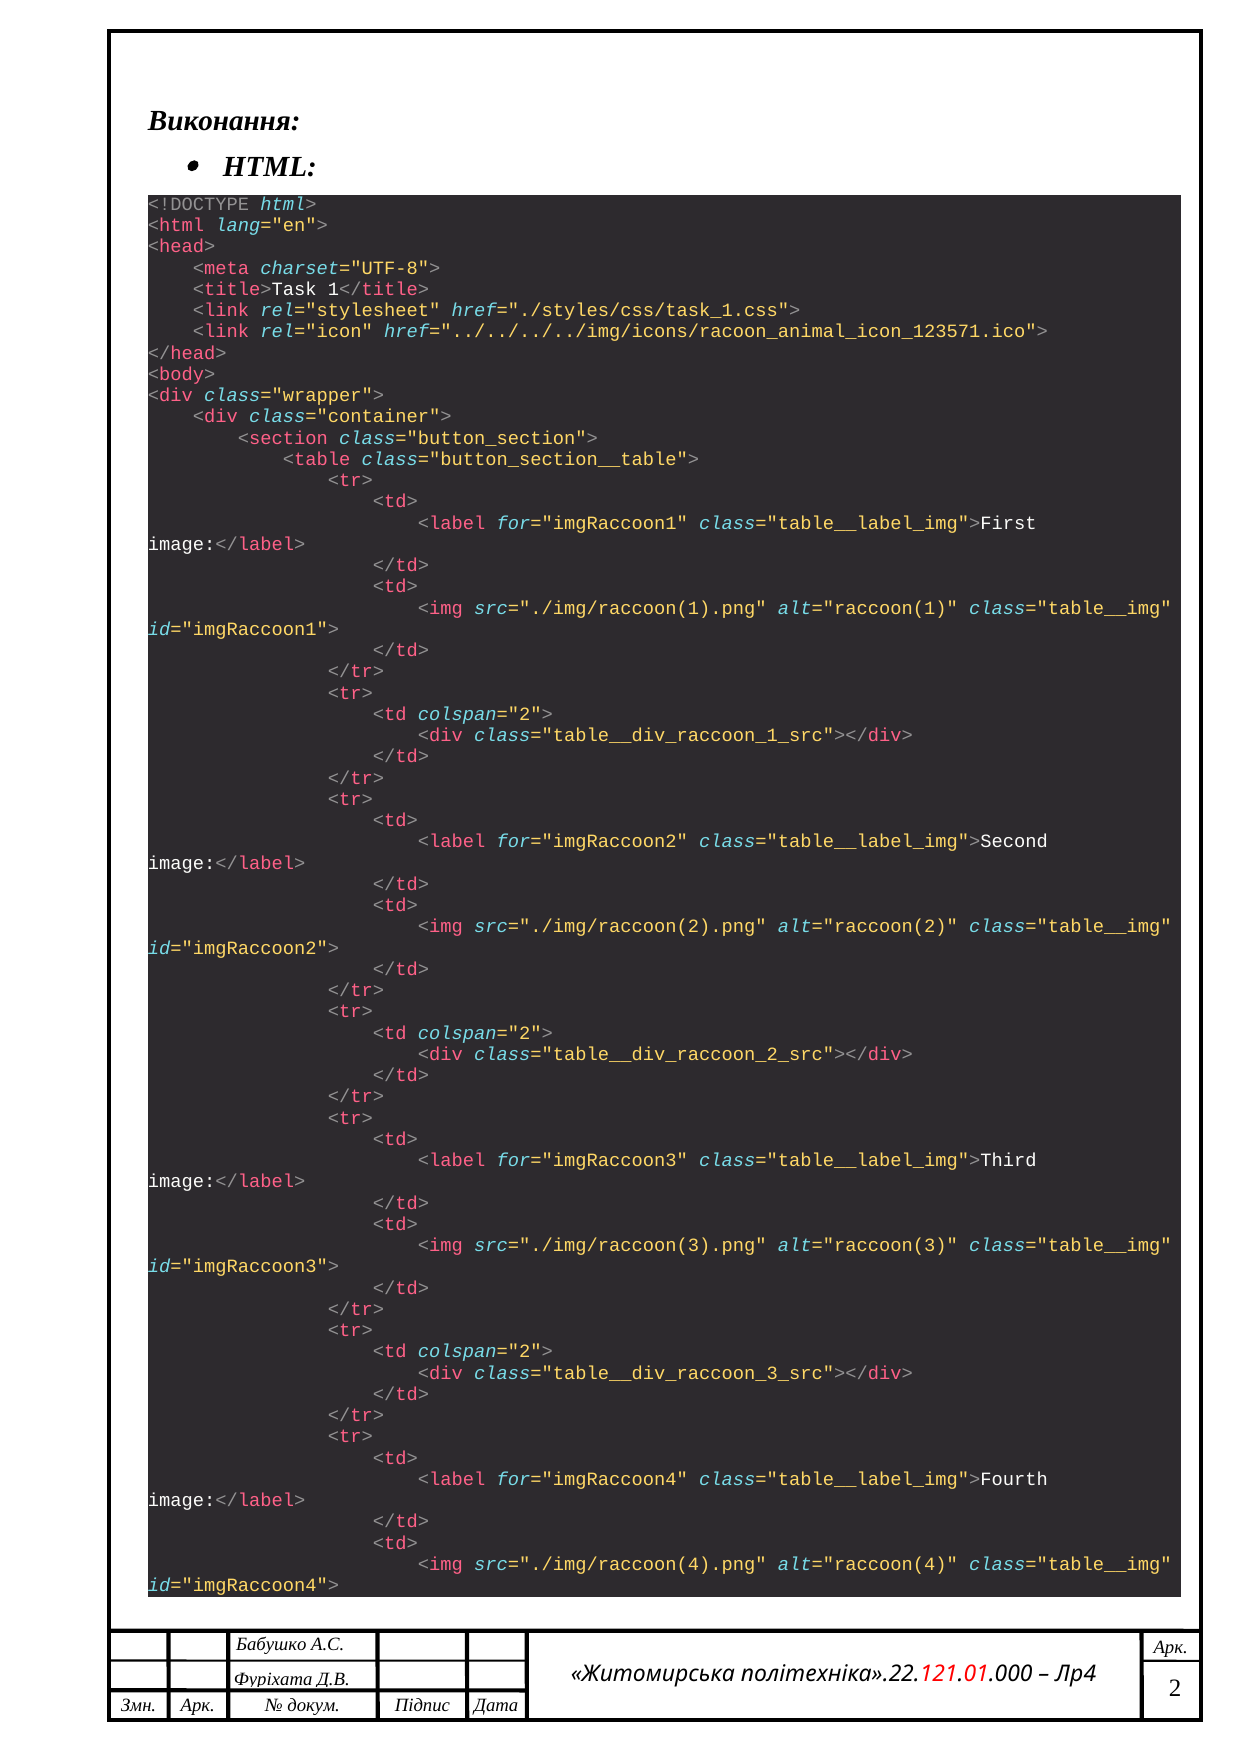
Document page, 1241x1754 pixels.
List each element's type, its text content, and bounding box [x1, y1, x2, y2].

list HTML: [185, 149, 1181, 182]
text Виконання: [148, 103, 1181, 136]
